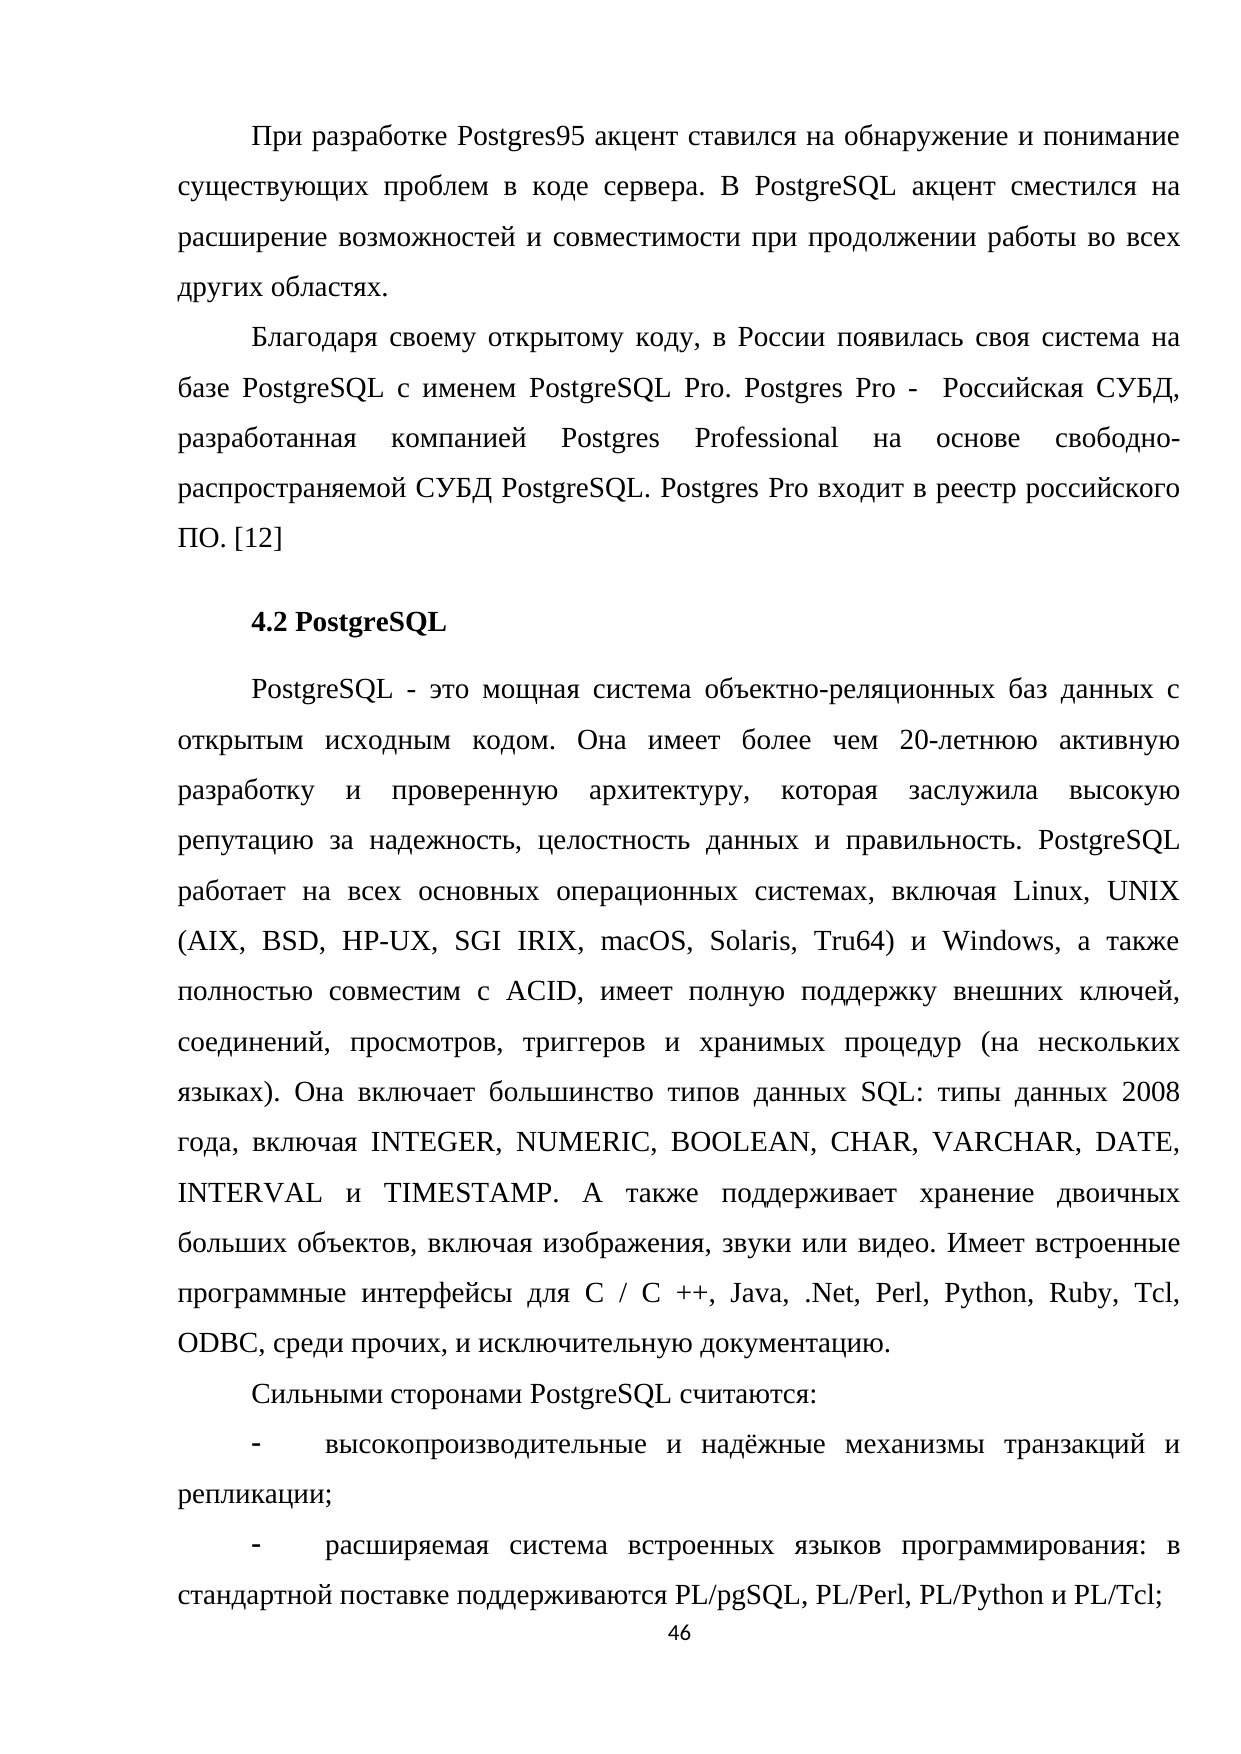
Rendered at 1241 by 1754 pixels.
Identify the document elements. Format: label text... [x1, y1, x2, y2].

text Благодаря своему открытому коду, в России появилась своя система на базе PostgreSQL с именем PostgreSQL Pro. Postgres Pro - Российская СУБД, разработанная компанией Postgres Professional на основе свободно-распространяемой СУБД PostgreSQL. Postgres Pro входит в реестр российского ПО. [12] [177, 319, 1181, 554]
text PostgreSQL - это мощная система объектно-реляционных баз данных с открытым исходным кодом. Она имеет более чем 20-летнюю активную разработку и проверенную архитектуру, которая заслужила высокую репутацию за надежность, целостность данных и правильность. PostgreSQL работает на всех основных операционных системах, включая Linux, UNIX (AIX, BSD, HP-UX, SGI IRIX, macOS, Solaris, Tru64) и Windows, а также полностью совместим с ACID, имеет полную поддержку внешних ключей, соединений, просмотров, триггеров и хранимых процедур (на нескольких языках). Она включает большинство типов данных SQL: типы данных 2008 года, включая INTEGER, NUMERIC, BOOLEAN, CHAR, VARCHAR, DATE, INTERVAL и TIMESTAMP. А также поддерживает хранение двоичных больших объектов, включая изображения, звуки или видео. Имеет встроенные программные интерфейсы для C / C ++, Java, .Net, Perl, Python, Ruby, Tcl, ODBC, среди прочих, и исключительную документацию. [177, 672, 1181, 1359]
text Сильными сторонами PostgreSQL считаются: [177, 1376, 1181, 1409]
list высокопроизводительные и надёжные механизмы транзакций и репликации; [177, 1426, 1181, 1510]
text При разработке Postgres95 акцент ставился на обнаружение и понимание существующих проблем в коде сервера. В PostgreSQL акцент сместился на расширение возможностей и совместимости при продолжении работы во всех других областях. [177, 118, 1181, 303]
text 4.2 PostgreSQL [177, 604, 1181, 638]
list расширяемая система встроенных языков программирования: в стандартной поставке поддерживаются PL/pgSQL, PL/Perl, PL/Python и PL/Tcl; [177, 1527, 1181, 1611]
